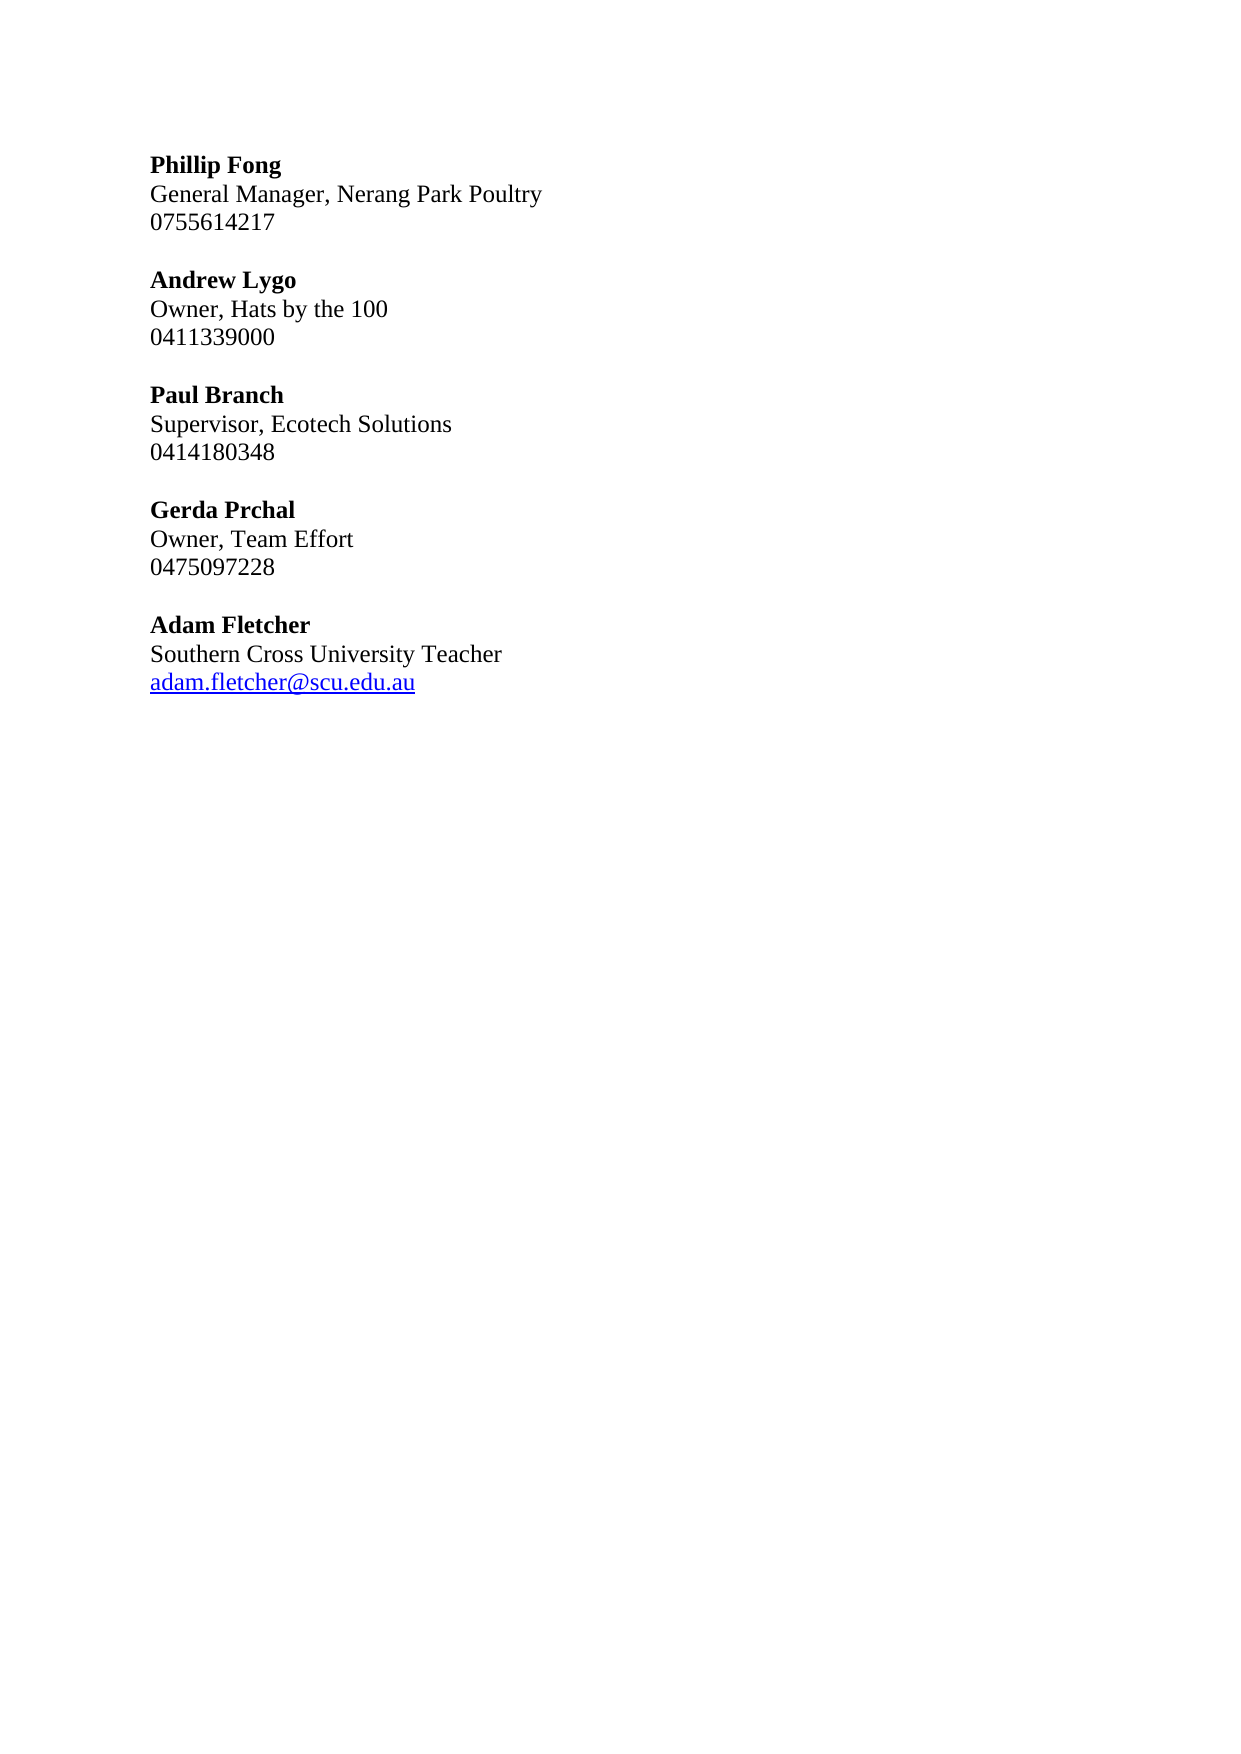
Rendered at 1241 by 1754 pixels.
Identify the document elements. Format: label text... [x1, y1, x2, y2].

text Gerda Prchal [150, 495, 1090, 524]
text Owner, Team Effort [150, 524, 1090, 552]
text 0411339000 [150, 322, 1090, 351]
text Adam Fletcher [150, 610, 1090, 639]
text Supervisor, Ecotech Solutions [150, 409, 1090, 437]
text 0475097228 [150, 552, 1090, 581]
text Southern Cross University Teacher [150, 639, 1090, 667]
text 0755614217 [150, 207, 1090, 236]
text Paul Branch [150, 380, 1090, 409]
text adam.fletcher@scu.edu.au [150, 667, 1090, 696]
text Owner, Hats by the 100 [150, 294, 1090, 322]
text Andrew Lygo [150, 265, 1090, 294]
text General Manager, Nerang Park Poultry [150, 179, 1090, 207]
text 0414180348 [150, 437, 1090, 466]
text Phillip Fong [150, 150, 1090, 179]
